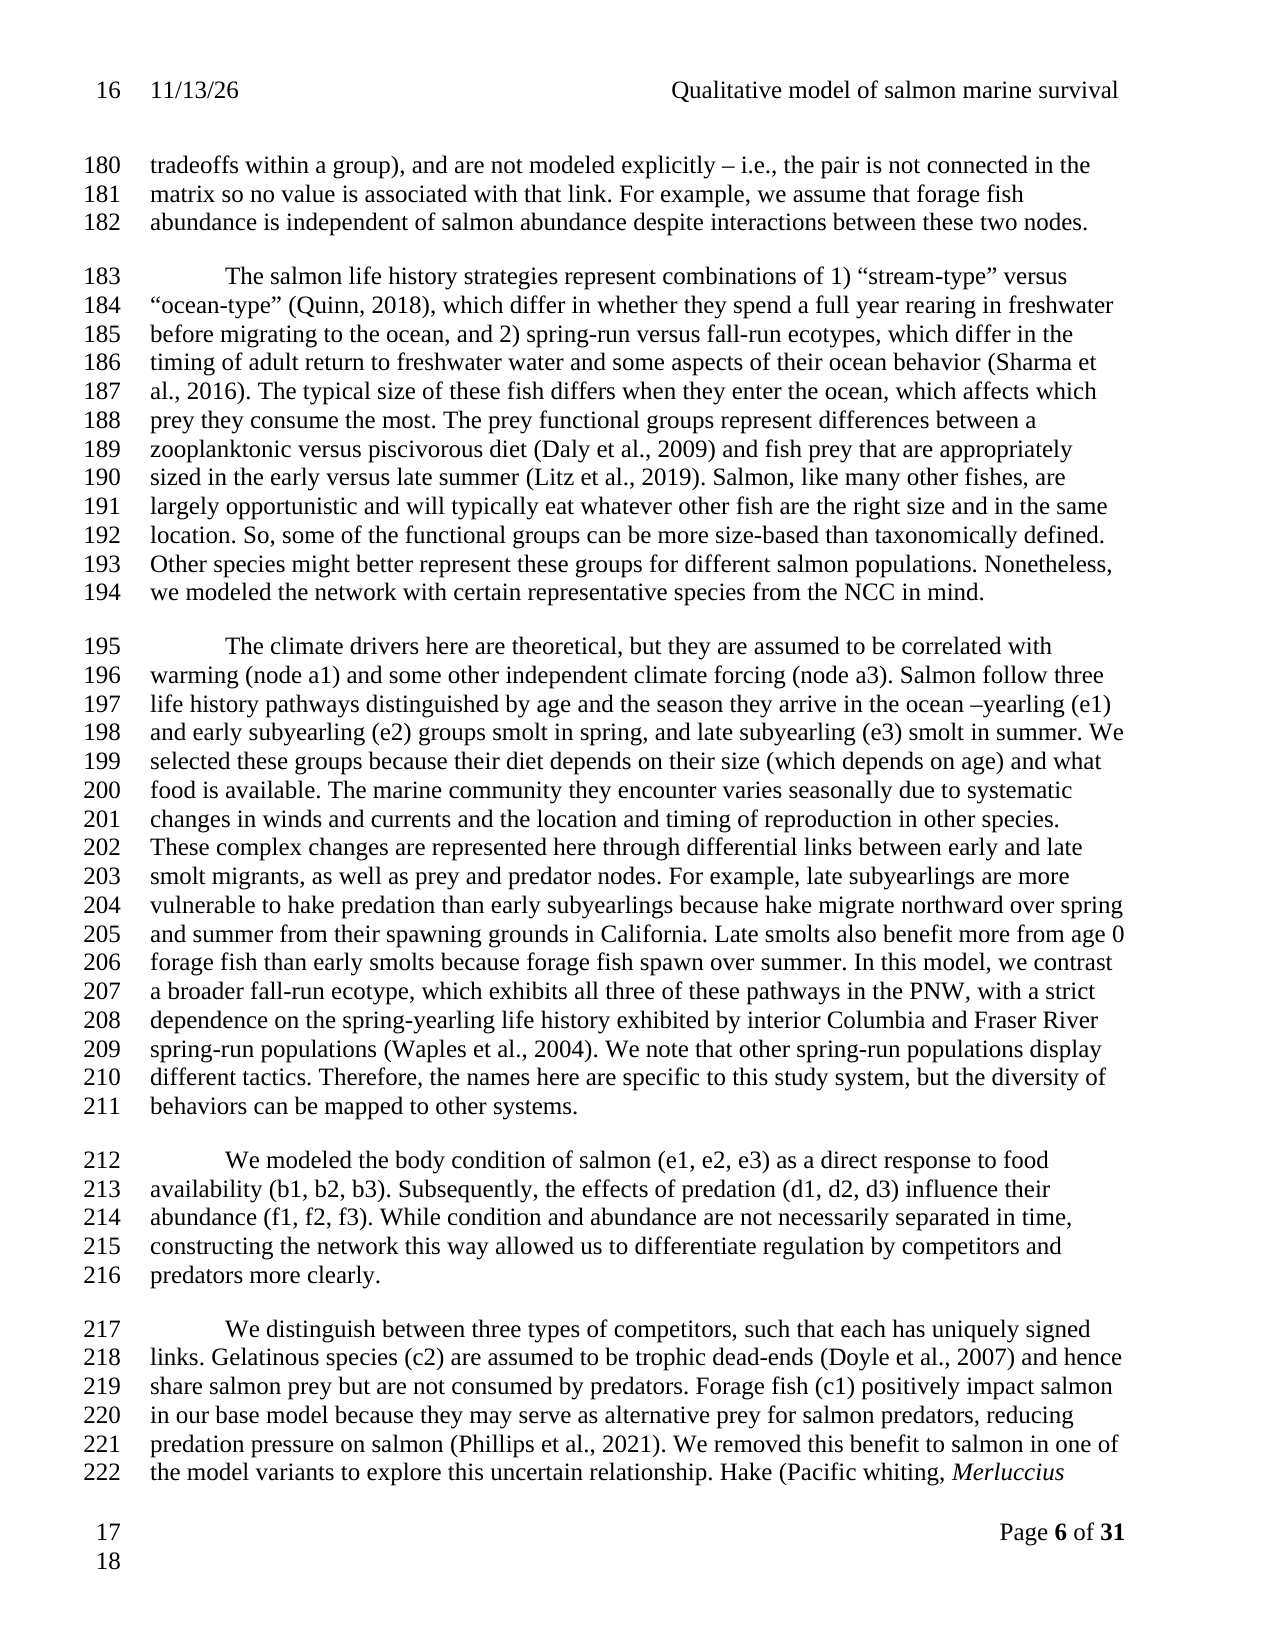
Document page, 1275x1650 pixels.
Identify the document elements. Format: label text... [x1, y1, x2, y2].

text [150, 1314, 1125, 1486]
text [150, 150, 1125, 236]
text The climate drivers here are theoretical, but they are assumed to be correlated with warming (node a1) and some other independent climate forcing (node a3). Salmon follow three life history pathways distinguished by age and the season they arrive in the ocean –yearling (e1) and early subyearling (e2) groups smolt in spring, and late subyearling (e3) smolt in summer. We selected these groups because their diet depends on their size (which depends on age) and what food is available. The marine community they encounter varies seasonally due to systematic changes in winds and currents and the location and timing of reproduction in other species. These complex changes are represented here through differential links between early and late smolt migrants, as well as prey and predator nodes. For example, late subyearlings are more vulnerable to hake predation than early subyearlings because hake migrate northward over spring and summer from their spawning grounds in California. Late smolts also benefit more from age 0 forage fish than early smolts because forage fish spawn over summer. In this model, we contrast a broader fall-run ecotype, which exhibits all three of these pathways in the PNW, with a strict dependence on the spring-yearling life history exhibited by interior Columbia and Fraser River spring-run populations (Waples et al., 2004). We note that other spring-run populations display different tactics. Therefore, the names here are specific to this study system, but the diversity of behaviors can be mapped to other systems. [150, 631, 1125, 1120]
text The salmon life history strategies represent combinations of 1) “stream-type” versus “ocean-type” (Quinn, 2018), which differ in whether they spend a full year rearing in freshwater before migrating to the ocean, and 2) spring-run versus fall-run ecotypes, which differ in the timing of adult return to freshwater water and some aspects of their ocean behavior (Sharma et al., 2016). The typical size of these fish differs when they enter the ocean, which affects which prey they consume the most. The prey functional groups represent differences between a zooplanktonic versus piscivorous diet (Daly et al., 2009) and fish prey that are appropriately sized in the early versus late summer (Litz et al., 2019). Salmon, like many other fishes, are largely opportunistic and will typically eat whatever other fish are the right size and in the same location. So, some of the functional groups can be more size-based than taxonomically defined. Other species might better represent these groups for different salmon populations. Nonetheless, we modeled the network with certain representative species from the NCC in mind. [150, 261, 1125, 606]
text We modeled the body condition of salmon (e1, e2, e3) as a direct response to food availability (b1, b2, b3). Subsequently, the effects of predation (d1, d2, d3) influence their abundance (f1, f2, f3). While condition and abundance are not necessarily separated in time, constructing the network this way allowed us to differentiate regulation by competitors and predators more clearly. [150, 1145, 1125, 1289]
